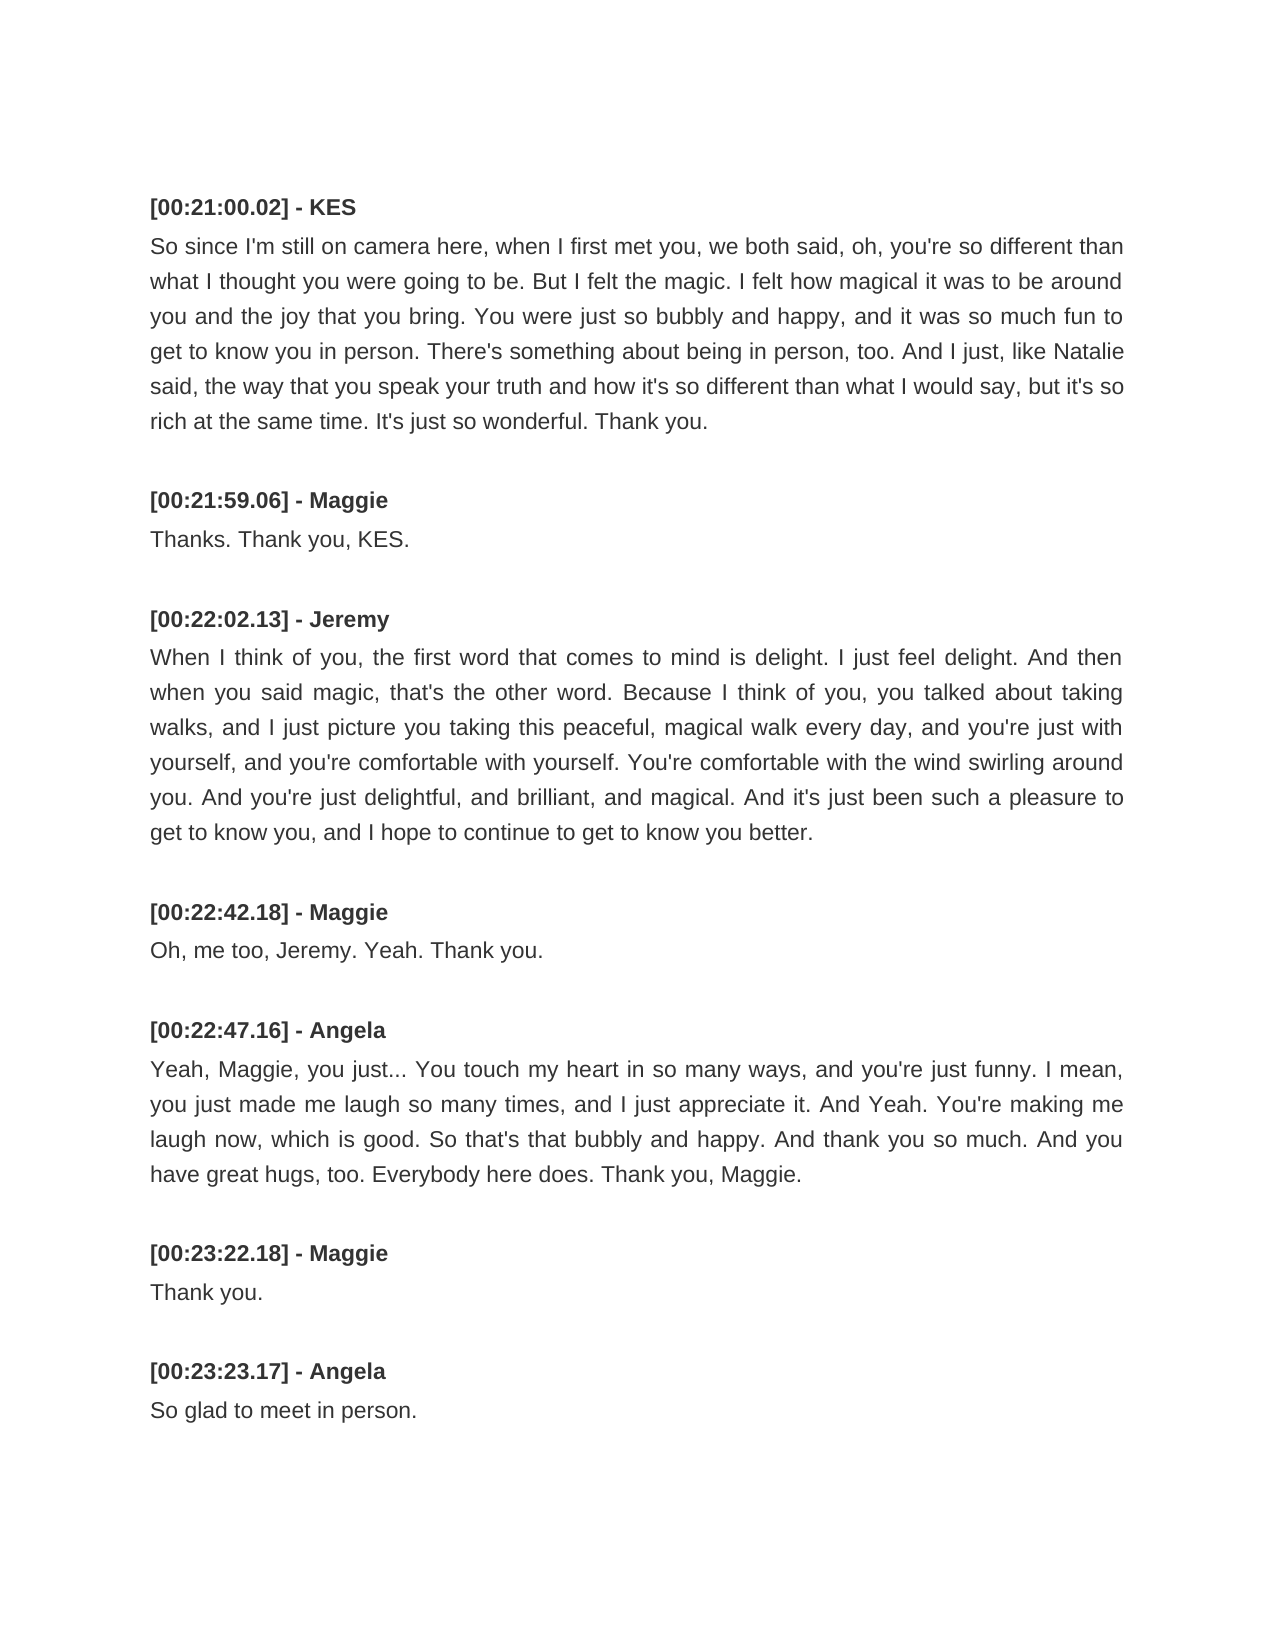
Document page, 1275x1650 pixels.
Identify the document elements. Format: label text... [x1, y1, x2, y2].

text Yeah, Maggie, you just... You touch my heart in so many ways, and you're just funny. I mean, you just made me laugh so many times, and I just appreciate it. And Yeah. You're making me laugh now, which is good. So that's that bubbly and happy. And thank you so much. And you have great hugs, too. Everybody here does. Thank you, Maggie. [150, 1056, 1125, 1187]
text So glad to meet in person. [150, 1397, 1125, 1423]
text Thanks. Thank you, KES. [150, 526, 1125, 553]
subtitle [00:21:00.02] - KES [150, 194, 1125, 221]
subtitle [00:23:23.17] - Angela [150, 1358, 1125, 1384]
subtitle [00:23:22.18] - Maggie [150, 1240, 1125, 1266]
text Oh, me too, Jeremy. Yeah. Thank you. [150, 937, 1125, 964]
subtitle [00:21:59.06] - Maggie [150, 487, 1125, 514]
subtitle [00:22:42.18] - Maggie [150, 899, 1125, 925]
subtitle [00:22:02.13] - Jeremy [150, 606, 1125, 632]
subtitle [00:22:47.16] - Angela [150, 1017, 1125, 1043]
text So since I'm still on camera here, when I first met you, we both said, oh, you're so different than what I thought you were going to be. But I felt the magic. I felt how magical it was to be around you and the joy that you bring. You were just so bubbly and happy, and it was so much fun to get to know you in person. There's something about being in person, too. And I just, like Natalie said, the way that you speak your truth and how it's so different than what I would say, but it's so rich at the same time. It's just so wonderful. Thank you. [150, 233, 1125, 434]
text Thank you. [150, 1279, 1125, 1305]
text When I think of you, the first word that comes to mind is delight. I just feel delight. And then when you said magic, that's the other word. Because I think of you, you talked about taking walks, and I just picture you taking this peaceful, magical walk every day, and you're just with yourself, and you're comfortable with yourself. You're comfortable with the wind swirling around you. And you're just delightful, and brilliant, and magical. And it's just been such a pleasure to get to know you, and I hope to continue to get to know you better. [150, 644, 1125, 846]
